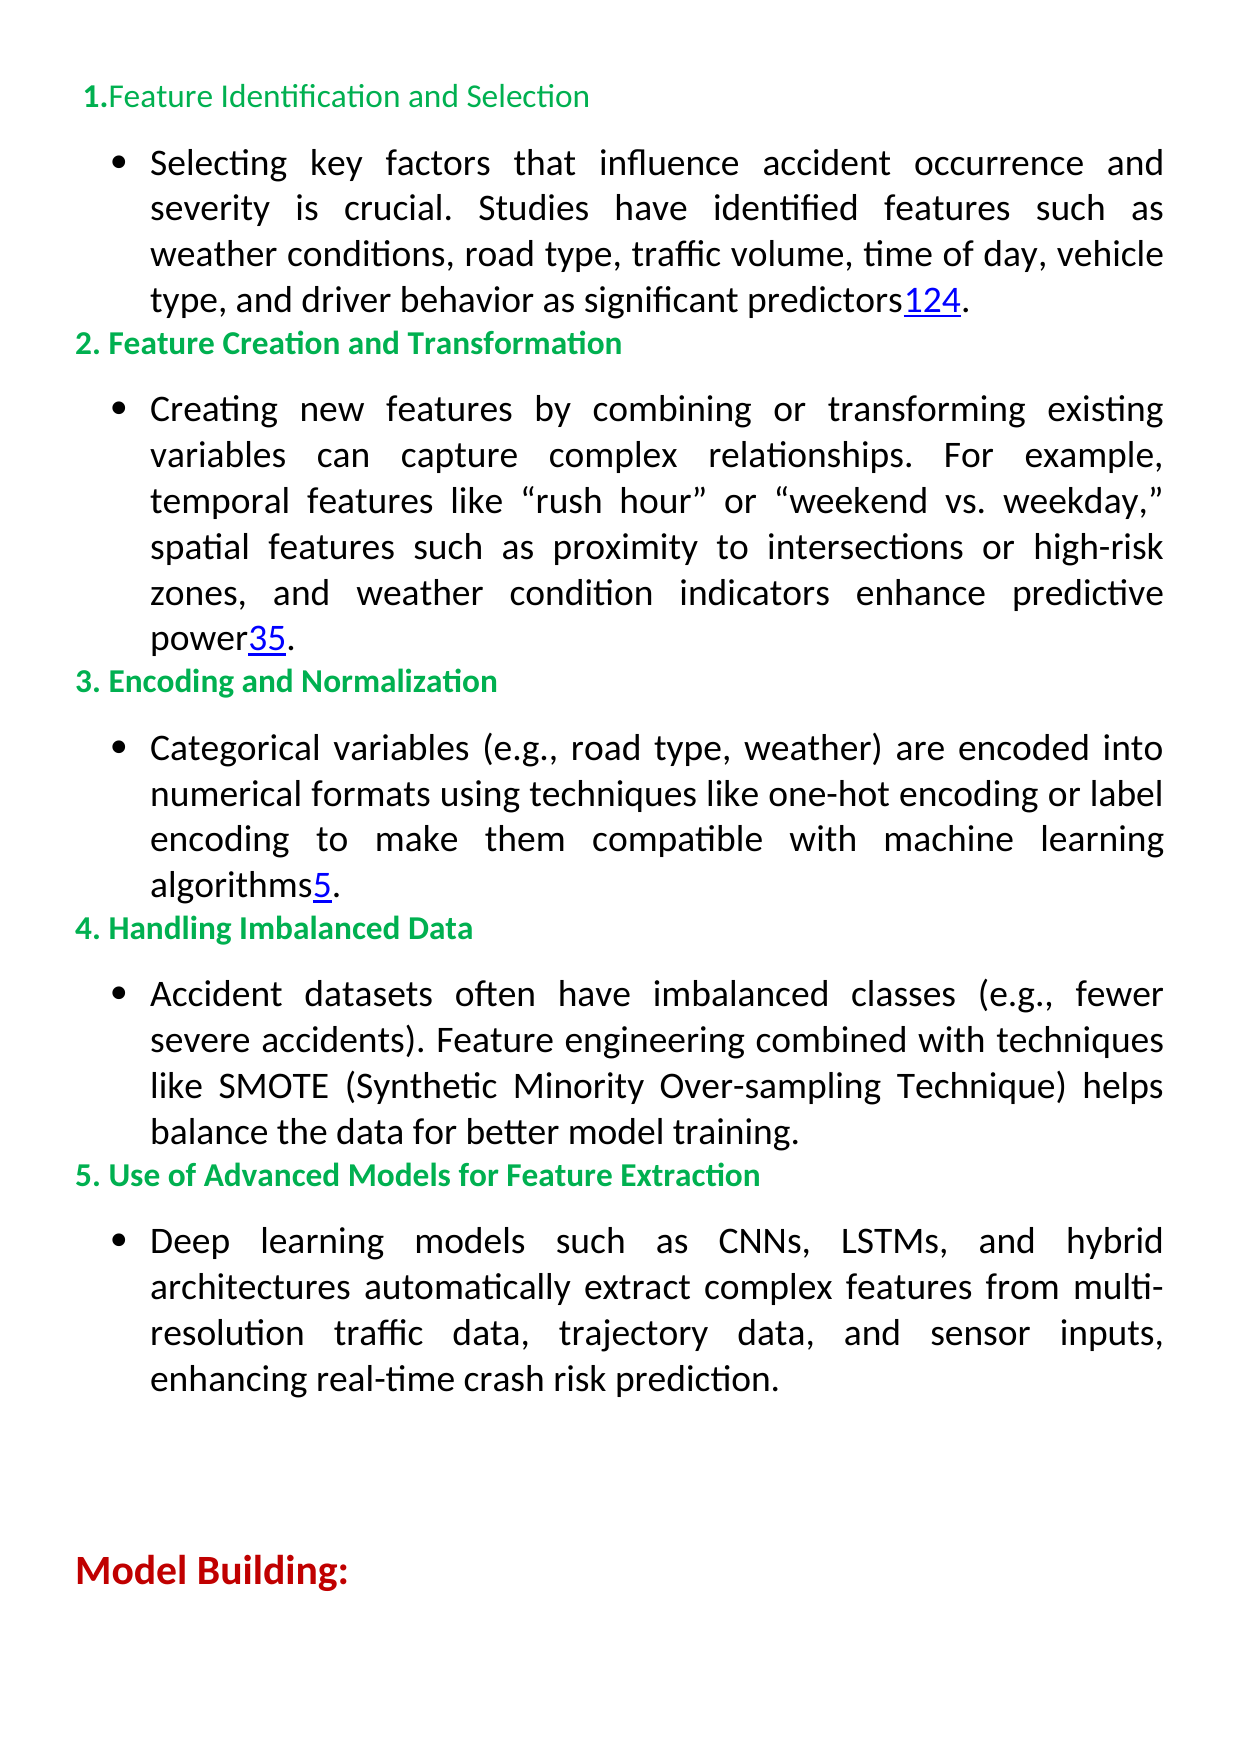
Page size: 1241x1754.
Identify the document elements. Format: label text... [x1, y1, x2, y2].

list Accident datasets often have imbalanced classes (e.g., fewer severe accidents). Feature engineering combined with techniques like SMOTE (Synthetic Minority Over-sampling Technique) helps balance the data for better model training. [112, 970, 1165, 1154]
text Model Building: [75, 1544, 1165, 1595]
text 1.Feature Identification and Selection [75, 75, 1165, 116]
list Selecting key factors that influence accident occurrence and severity is crucial. Studies have identified features such as weather conditions, road type, traffic volume, time of day, vehicle type, and driver behavior as significant predictors124. [112, 138, 1165, 322]
text 2. Feature Creation and Transformation [75, 322, 1165, 362]
text 5. Use of Advanced Models for Feature Extraction [75, 1154, 1165, 1194]
text 4. Handling Imbalanced Data [75, 907, 1165, 948]
list Categorical variables (e.g., road type, weather) are encoded into numerical formats using techniques like one-hot encoding or label encoding to make them compatible with machine learning algorithms5. [112, 724, 1165, 907]
text 3. Encoding and Normalization [75, 660, 1165, 701]
list Deep learning models such as CNNs, LSTMs, and hybrid architectures automatically extract complex features from multi-resolution traffic data, trajectory data, and sensor inputs, enhancing real-time crash risk prediction. [112, 1217, 1165, 1401]
list Creating new features by combining or transforming existing variables can capture complex relationships. For example, temporal features like “rush hour” or “weekend vs. weekday,” spatial features such as proximity to intersections or high-risk zones, and weather condition indicators enhance predictive power35. [112, 385, 1165, 660]
